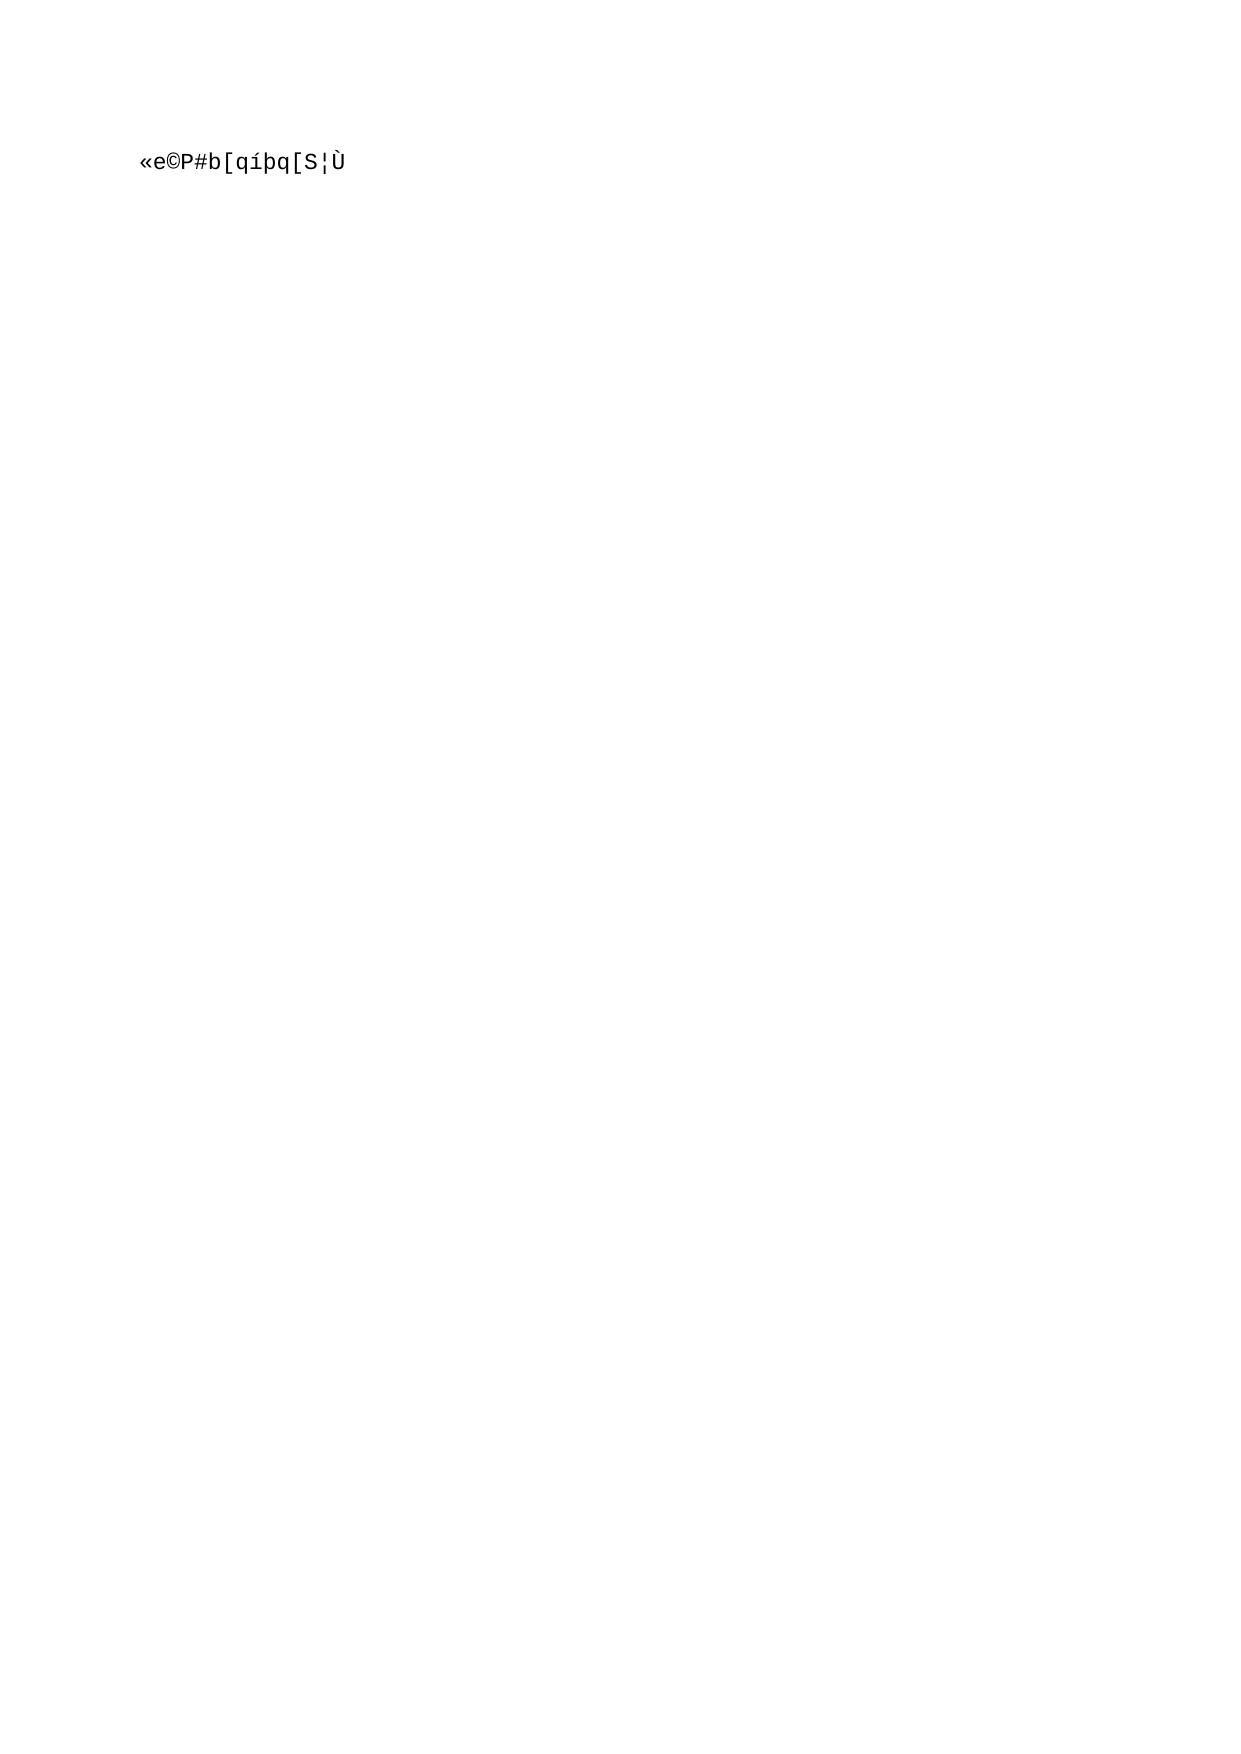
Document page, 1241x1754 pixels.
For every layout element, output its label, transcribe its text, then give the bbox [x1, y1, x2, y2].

text q•…b ÛÉ`‚%·"F,FWœU+…çz•—2°ÇÊÝê®Ð¹PD ûJI:É,ÍÕƒqúT±ZÈ±«e©P#b[qíþq[S¦ÙJÇ+®k²Üºý”f1ò»^¥,?SŠum¢0GØm&w’Õ¤r:’Oùé^œb¢q¶Øíºq‹w˜ã< ëùV¨‹¢8„û”€G3ÈªØ±`á¤xÌ ò’ØÏ=*@Ë½¹Ù¹‹SFÂ1."º™‚€òäuâša±šD·AçHˆ?‹4î…èm[ÙÅf(‹ Æy5”ö4HÈ‘Æª[°ÔìRZ•R#îpRÕ…rÔ¨tÆØê<àwÆ¼6zE„ÍnX .™G¤±Â“œqÔúTQ£Wùb´îiR¥:QÕê}MðËá7†<W0Â÷z¢’Íu3“‚º½åŸzú|6 [139, 150, 1101, 176]
